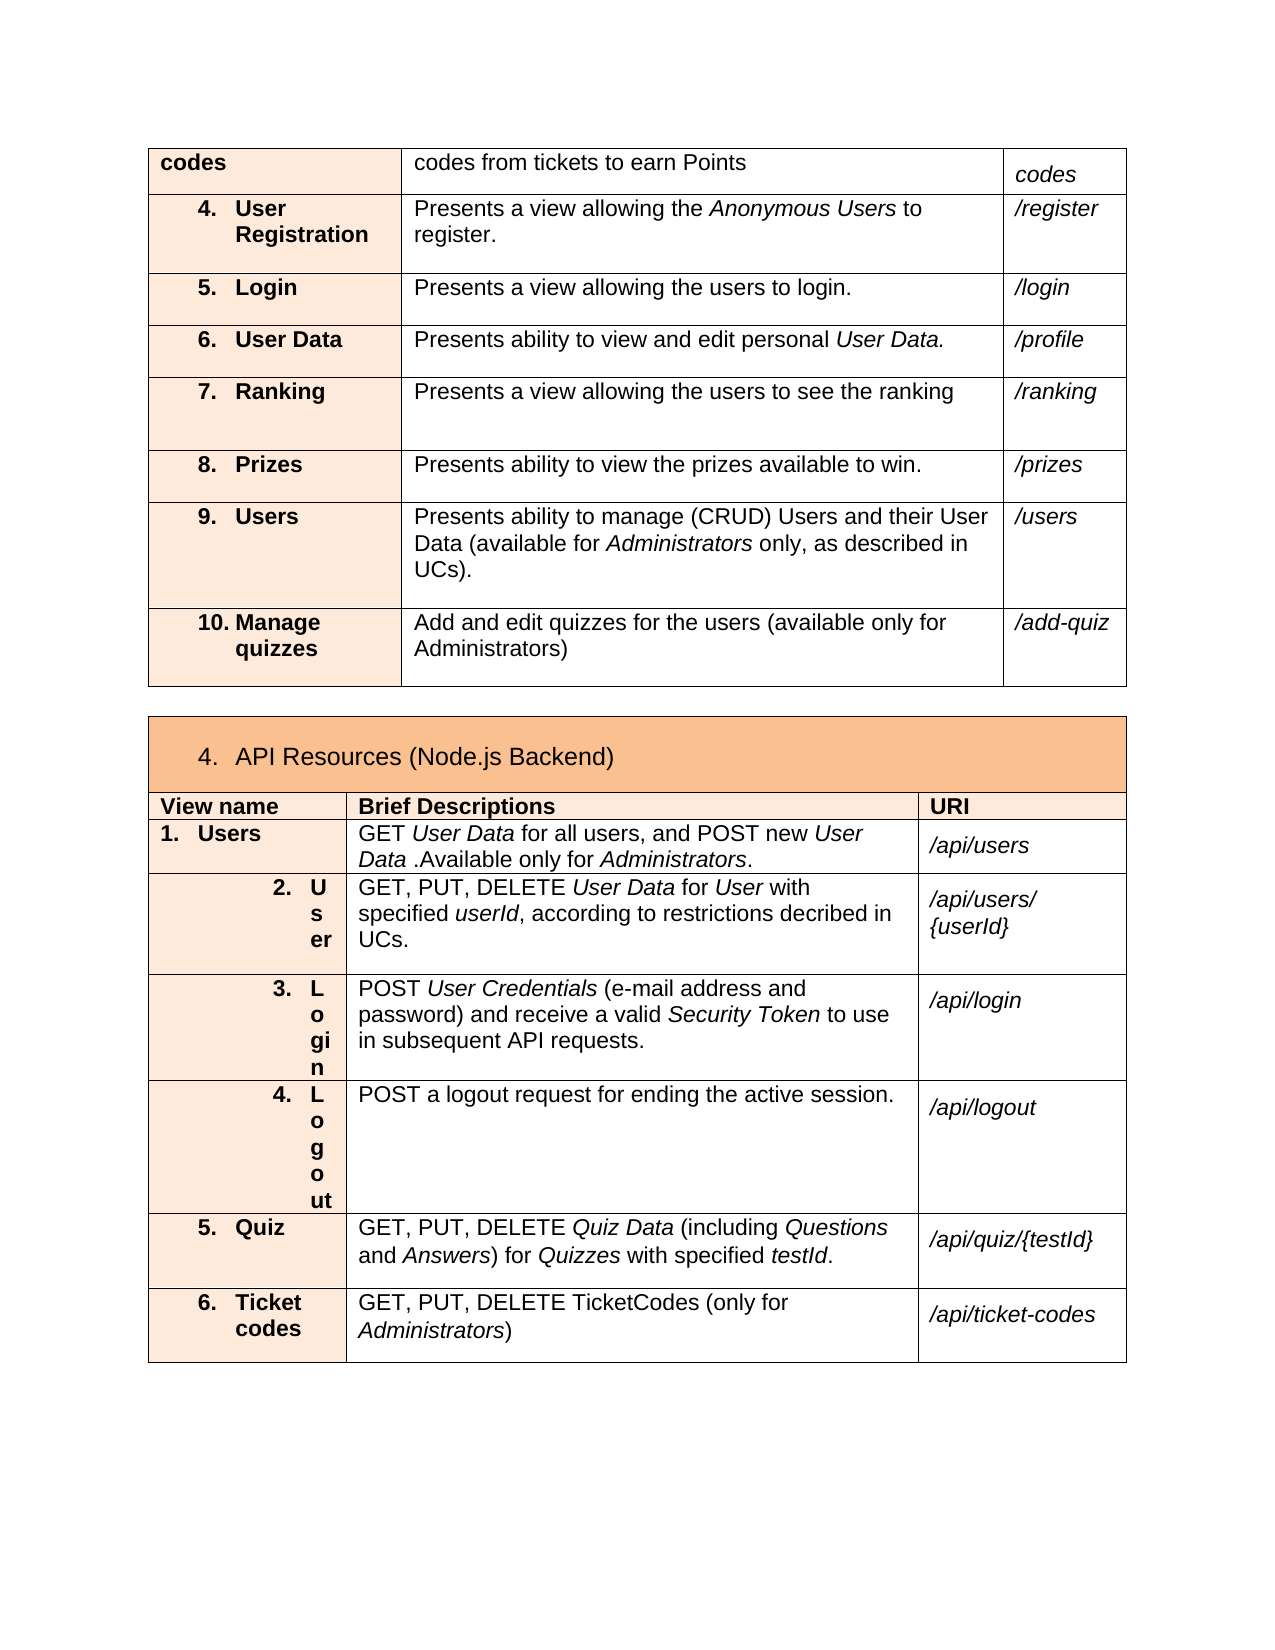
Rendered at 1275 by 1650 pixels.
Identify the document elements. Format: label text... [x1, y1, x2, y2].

table_cell /ticket-codes [1004, 149, 1126, 194]
table_cell User Registration [149, 195, 401, 272]
table_cell /ranking [1004, 378, 1126, 450]
table_cell Presents a view allowing the Anonymous Users to register. [402, 195, 1003, 272]
table_cell /profile [1004, 326, 1126, 377]
table_cell POST User Credentials (e-mail address and password) and receive a valid Security Token to use in subsequent API requests. [347, 975, 918, 1080]
table_cell /prizes [1004, 451, 1126, 502]
table_cell Prizes [149, 451, 401, 502]
table_cell Presents ability to manage (CRUD) Users and their User Data (available for Administrators only, as described in UCs). [402, 503, 1003, 607]
table_cell GET User Data for all users, and POST new User Data .Available only for Administrators. [347, 820, 918, 873]
table_cell View name [149, 793, 346, 819]
table_cell Quiz [149, 1214, 346, 1287]
table_cell Presents a view allowing the users to see the ranking [402, 378, 1003, 450]
table_cell /api/quiz/{testId} [919, 1214, 1126, 1287]
table_header API Resources (Node.js Backend) [149, 717, 1126, 792]
table_cell Brief Descriptions [347, 793, 918, 819]
table_cell Login [149, 274, 401, 325]
table_cell /api/logout [919, 1081, 1126, 1213]
table_cell /api/users/{userId} [919, 874, 1126, 974]
table_cell /api/ticket-codes [919, 1289, 1126, 1362]
table_cell Logout [149, 1081, 346, 1213]
table_cell User Data [149, 326, 401, 377]
table_cell /api/login [919, 975, 1126, 1080]
table_cell GET, PUT, DELETE Quiz Data (including Questions and Answers) for Quizzes with specified testId. [347, 1214, 918, 1287]
table_cell Presents ability to view the prizes available to win. [402, 451, 1003, 502]
table_cell Ranking [149, 378, 401, 450]
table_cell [402, 149, 1003, 194]
table_cell Users [149, 503, 401, 607]
table_cell Login [149, 975, 346, 1080]
table_cell /users [1004, 503, 1126, 607]
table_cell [149, 149, 401, 194]
table_cell Ticket codes [149, 1289, 346, 1362]
table_cell Users [149, 820, 346, 873]
table_cell /register [1004, 195, 1126, 272]
table_cell Add and edit quizzes for the users (available only for Administrators) [402, 609, 1003, 686]
table_cell Presents ability to view and edit personal User Data. [402, 326, 1003, 377]
table_cell /api/users [919, 820, 1126, 873]
table_cell User [149, 874, 346, 974]
table_cell /login [1004, 274, 1126, 325]
table_cell POST a logout request for ending the active session. [347, 1081, 918, 1213]
table_cell URI [919, 793, 1126, 819]
table_cell /add-quiz [1004, 609, 1126, 686]
table_cell GET, PUT, DELETE TicketCodes (only for Administrators) [347, 1289, 918, 1362]
table_cell GET, PUT, DELETE User Data for User with specified userId, according to restrictions decribed in UCs. [347, 874, 918, 974]
table_cell Presents a view allowing the users to login. [402, 274, 1003, 325]
table_cell Manage quizzes [149, 609, 401, 686]
